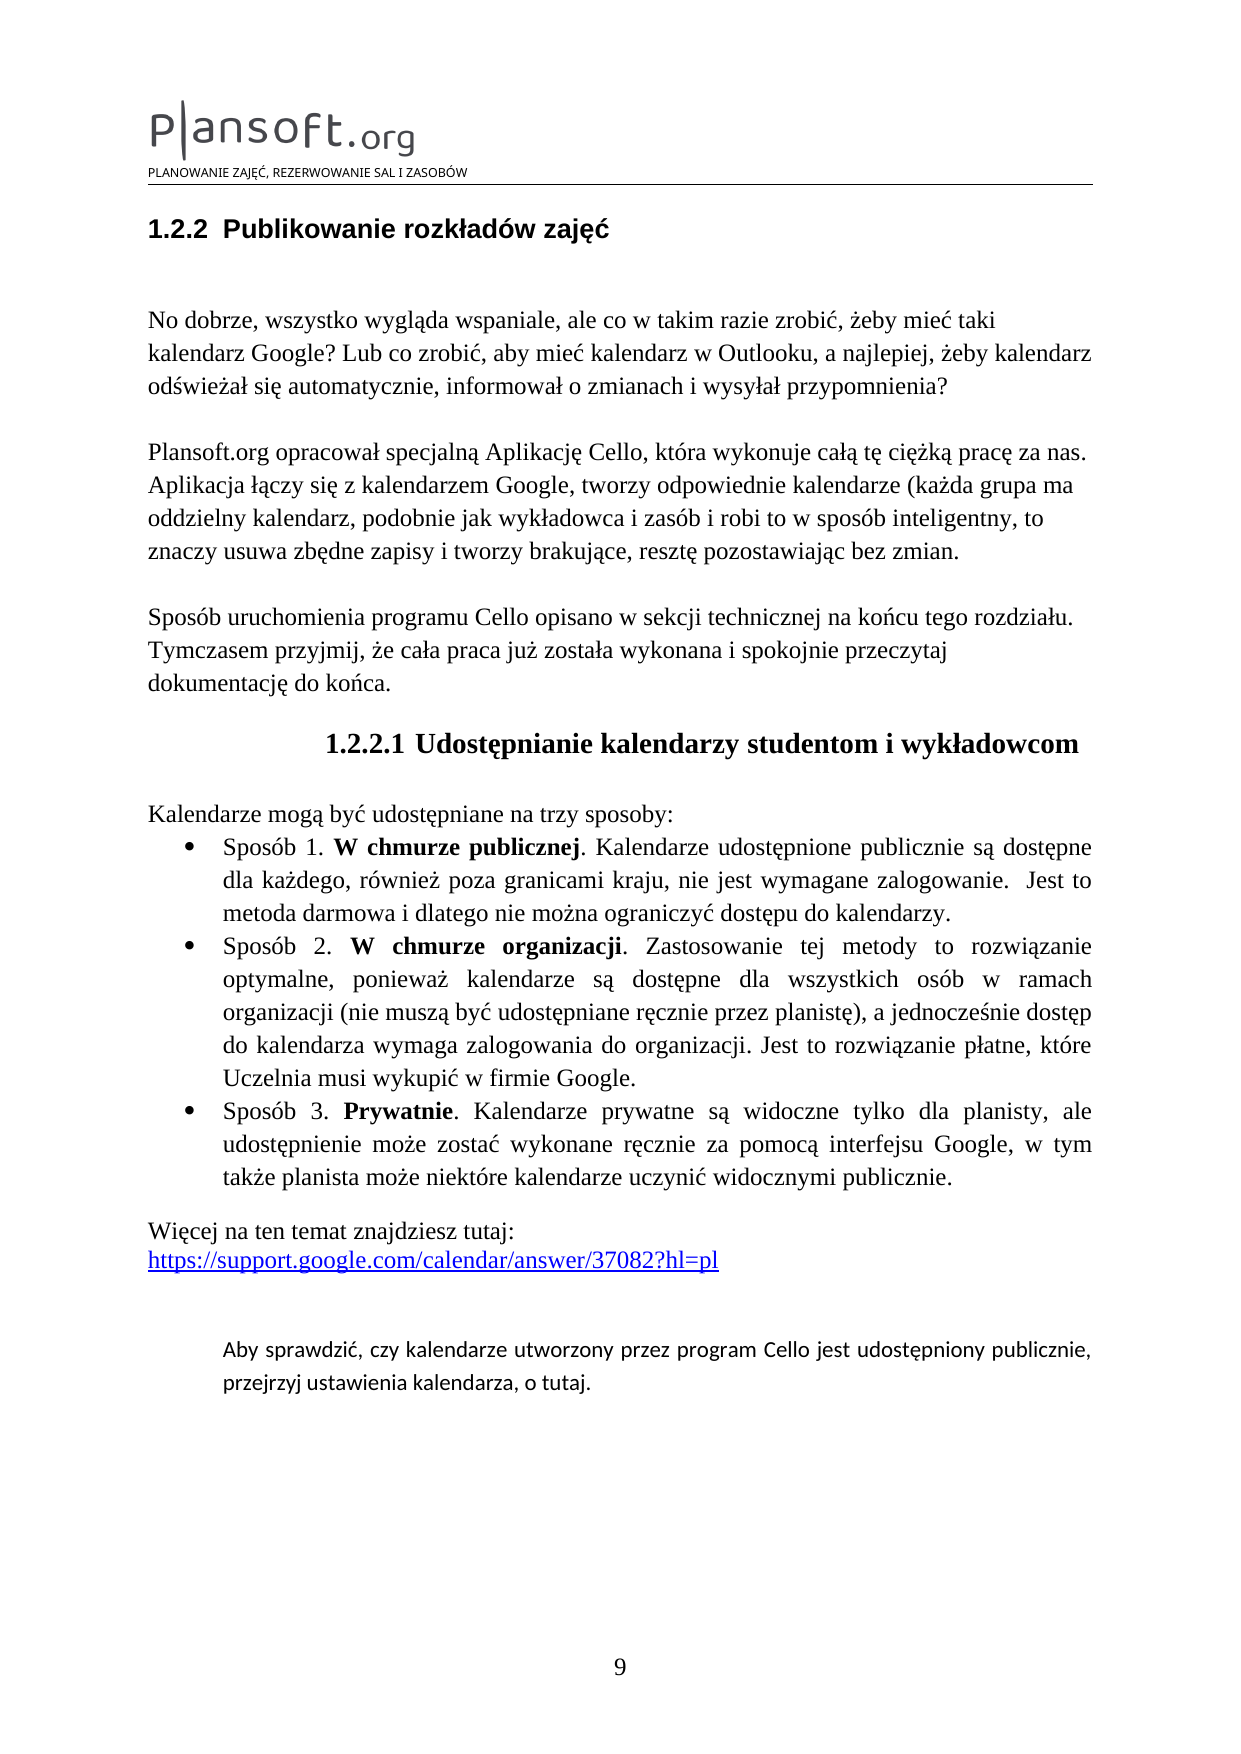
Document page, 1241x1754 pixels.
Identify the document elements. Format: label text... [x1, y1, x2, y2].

text Sposób uruchomienia programu Cello opisano w sekcji technicznej na końcu tego rozdziału. [148, 602, 1093, 631]
text Tymczasem przyjmij, że cała praca już została wykonana i spokojnie przeczytaj dokumentację do końca. [148, 635, 1093, 697]
list Sposób 2. W chmurze organizacji. Zastosowanie tej metody to rozwiązanie optymalne, ponieważ kalendarze są dostępne dla wszystkich osób w ramach organizacji (nie muszą być udostępniane ręcznie przez planistę), a jednocześnie dostęp do kalendarza wymaga zalogowania do organizacji. Jest to rozwiązanie płatne, które Uczelnia musi wykupić w firmie Google. [185, 931, 1093, 1092]
list Sposób 1. W chmurze publicznej. Kalendarze udostępnione publicznie są dostępne dla każdego, również poza granicami kraju, nie jest wymagane zalogowanie. Jest to metoda darmowa i dlatego nie można ograniczyć dostępu do kalendarzy. [185, 832, 1093, 927]
text https://support.google.com/calendar/answer/37082?hl=pl [148, 1245, 1093, 1274]
list Aby sprawdzić, czy kalendarze utworzony przez program Cello jest udostępniony publicznie, przejrzyj ustawienia kalendarza, o tutaj. [223, 1336, 1093, 1396]
text Aplikacja łączy się z kalendarzem Google, tworzy odpowiednie kalendarze (każda grupa ma oddzielny kalendarz, podobnie jak wykładowca i zasób i robi to w sposób inteligentny, to znaczy usuwa zbędne zapisy i tworzy brakujące, resztę pozostawiając bez zmian. [148, 470, 1093, 565]
subtitle Udostępnianie kalendarzy studentom i wykładowcom [325, 726, 1093, 760]
text Kalendarze mogą być udostępniane na trzy sposoby: [148, 799, 1093, 828]
list Sposób 3. Prywatnie. Kalendarze prywatne są widoczne tylko dla planisty, ale udostępnienie może zostać wykonane ręcznie za pomocą interfejsu Google, w tym także planista może niektóre kalendarze uczynić widocznymi publicznie. [185, 1096, 1093, 1191]
subtitle Publikowanie rozkładów zajęć [148, 213, 1093, 245]
text No dobrze, wszystko wygląda wspaniale, ale co w takim razie zrobić, żeby mieć taki kalendarz Google? Lub co zrobić, aby mieć kalendarz w Outlooku, a najlepiej, żeby kalendarz odświeżał się automatycznie, informował o zmianach i wysyłał przypomnienia? [148, 305, 1093, 400]
picture [147, 73, 418, 165]
text Więcej na ten temat znajdziesz tutaj: [148, 1216, 1093, 1245]
text Plansoft.org opracował specjalną Aplikację Cello, która wykonuje całą tę ciężką pracę za nas. [148, 437, 1093, 466]
